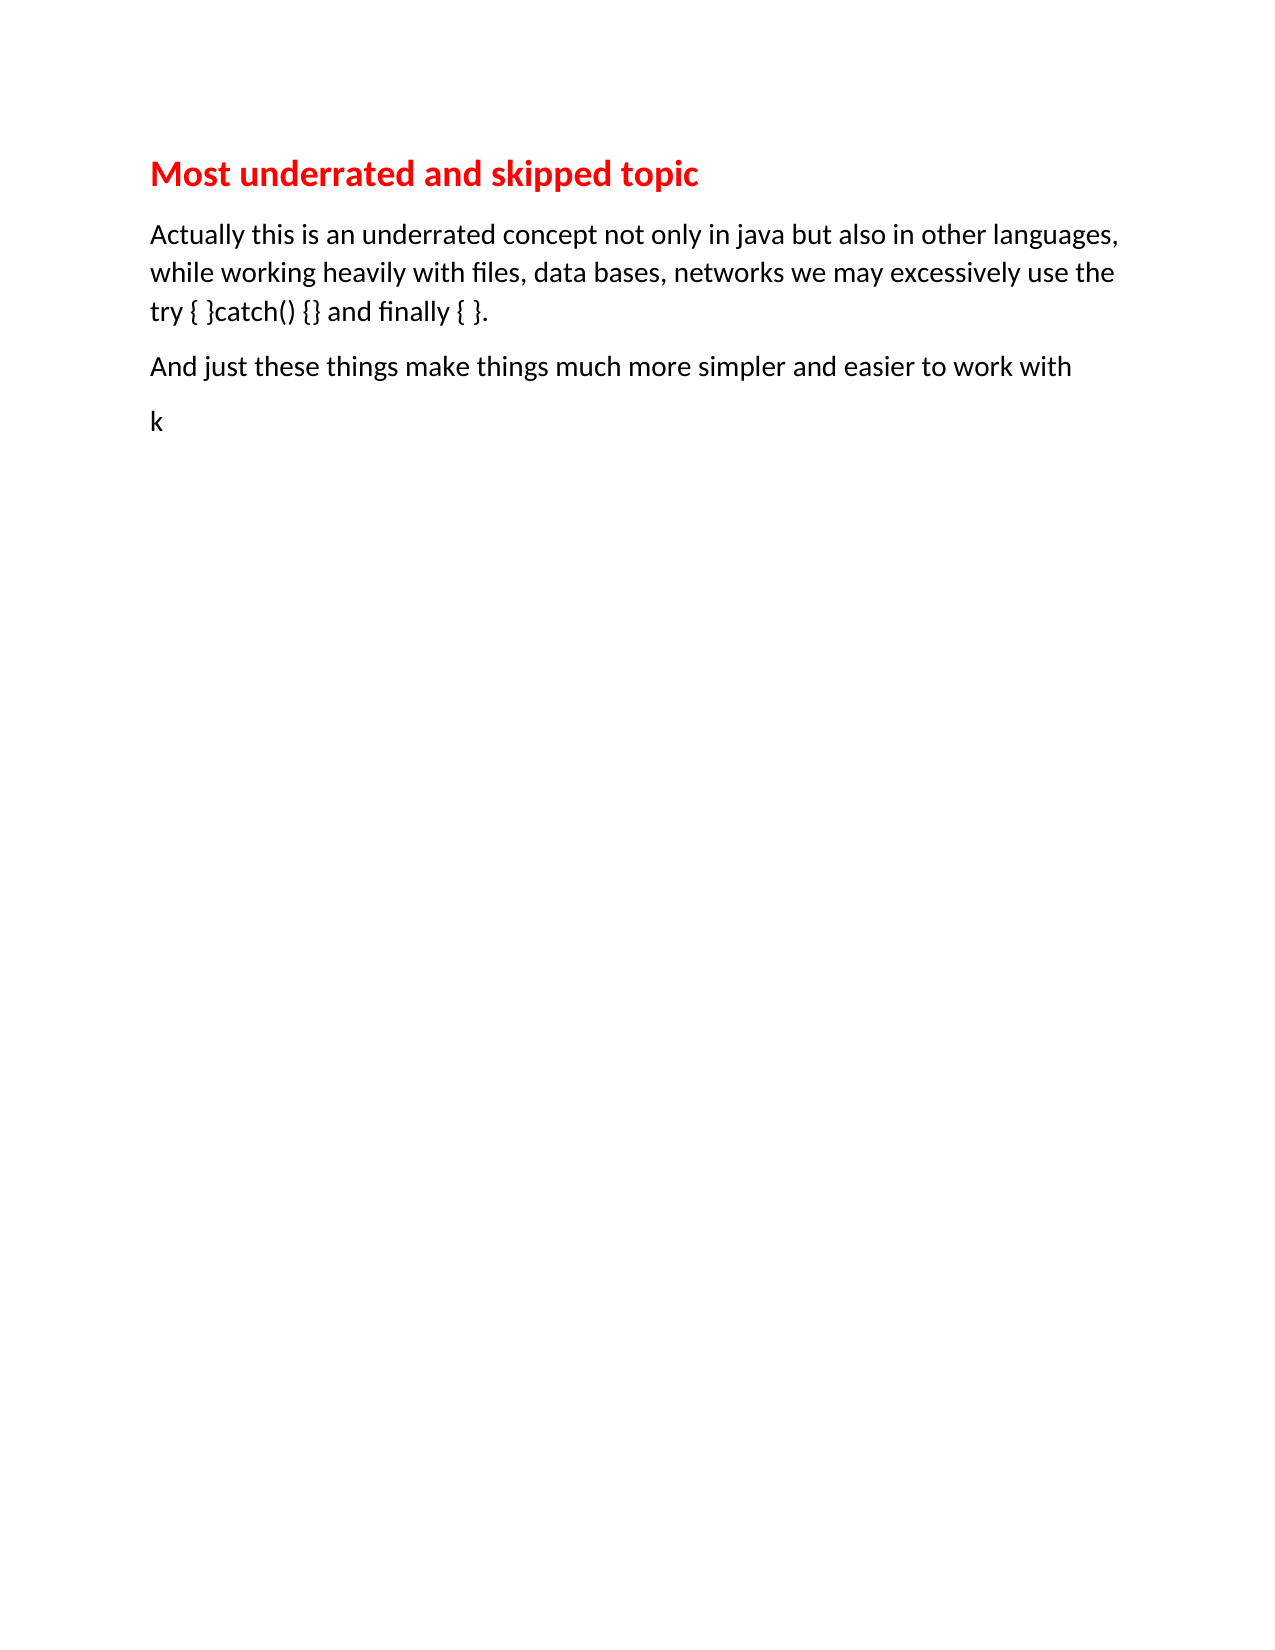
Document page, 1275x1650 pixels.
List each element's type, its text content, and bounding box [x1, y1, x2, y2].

text And just these things make things much more simpler and easier to work with [150, 348, 1125, 384]
text Most underrated and skipped topic [150, 150, 1125, 196]
text k [150, 403, 1125, 439]
text Actually this is an underrated concept not only in java but also in other languages, while working heavily with files, data bases, networks we may excessively use the try { }catch() {} and finally { }. [150, 216, 1125, 329]
